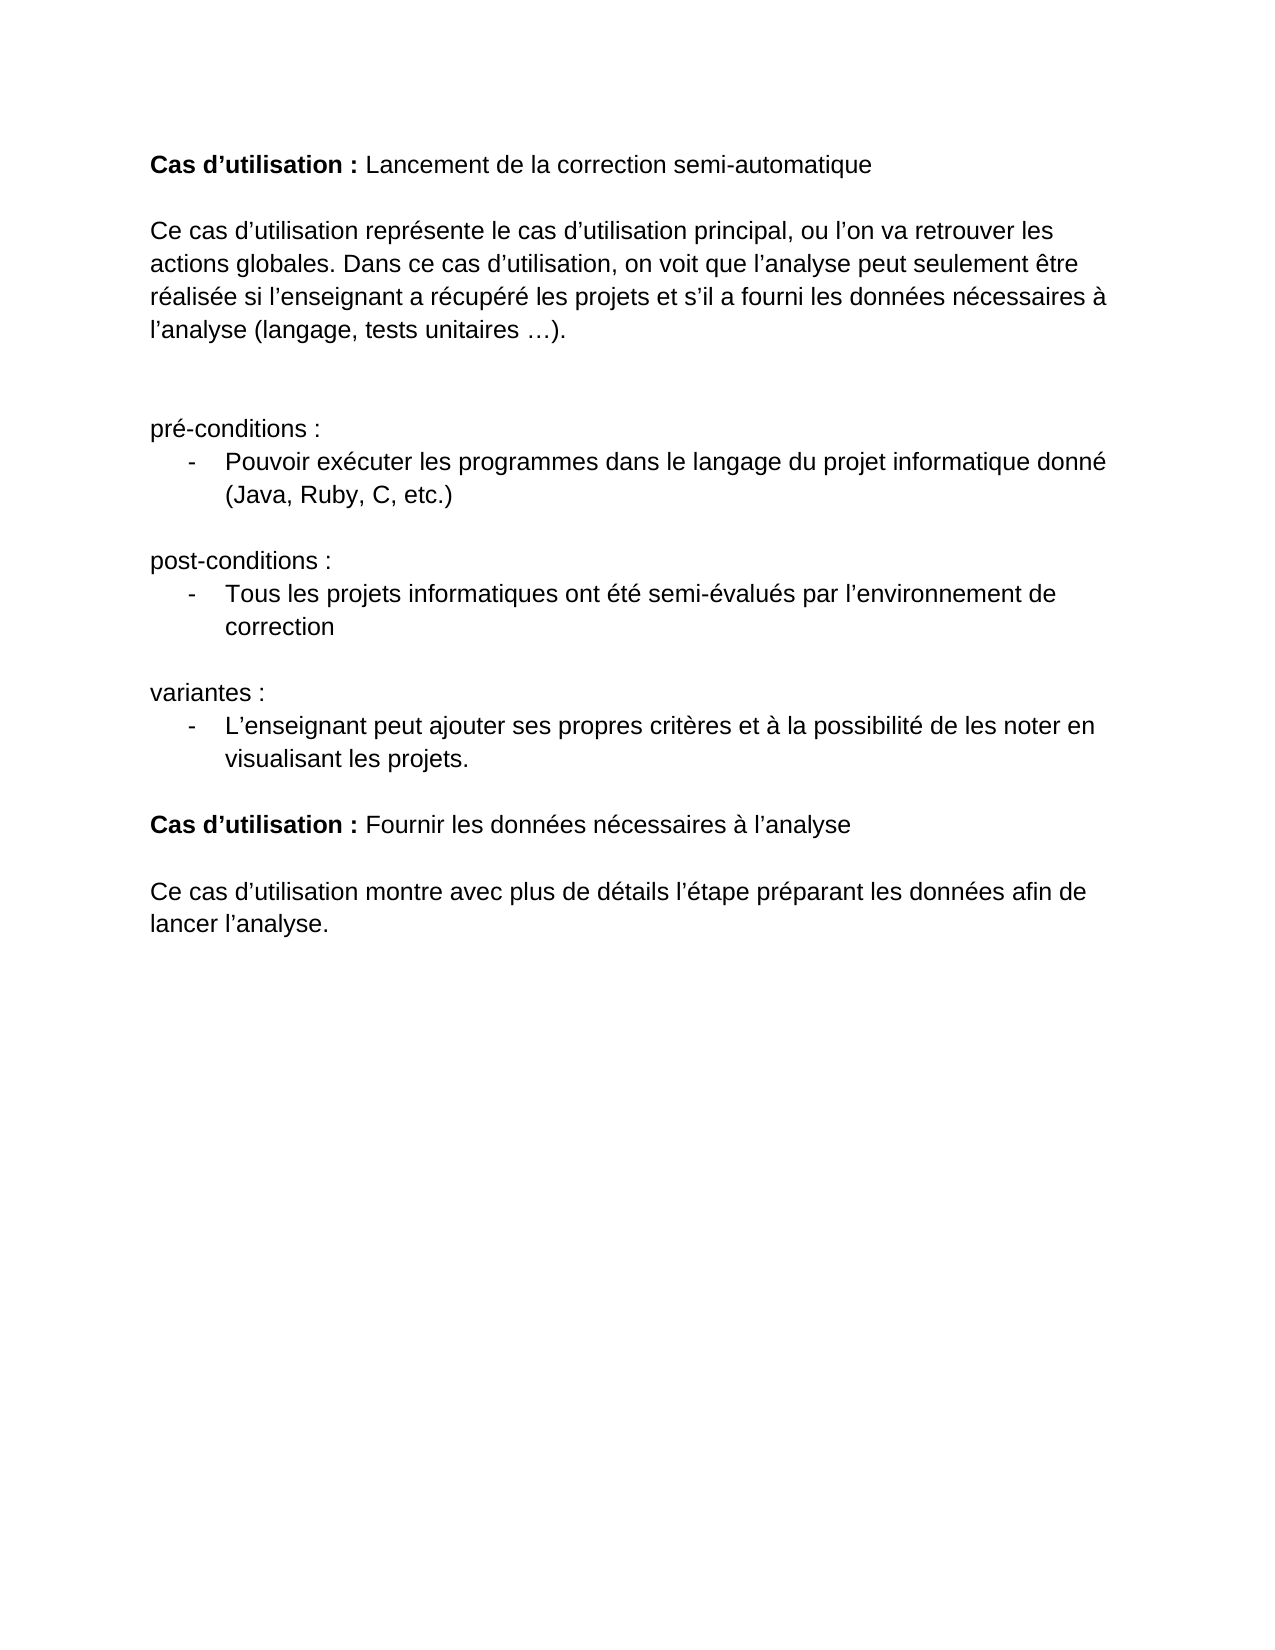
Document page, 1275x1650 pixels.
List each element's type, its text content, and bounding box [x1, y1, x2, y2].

text Ce cas d’utilisation montre avec plus de détails l’étape préparant les données afin de lancer l’analyse. [150, 876, 1125, 938]
list Pouvoir exécuter les programmes dans le langage du projet informatique donné (Java, Ruby, C, etc.) [188, 447, 1125, 509]
text pré-conditions : [150, 414, 1125, 443]
text post-conditions : [150, 546, 1125, 575]
text Cas d’utilisation : Lancement de la correction semi-automatique [150, 150, 1125, 179]
list L’enseignant peut ajouter ses propres critères et à la possibilité de les noter en visualisant les projets. [188, 711, 1125, 773]
text Ce cas d’utilisation représente le cas d’utilisation principal, ou l’on va retrouver les actions globales. Dans ce cas d’utilisation, on voit que l’analyse peut seulement être réalisée si l’enseignant a récupéré les projets et s’il a fourni les données nécessaires à l’analyse (langage, tests unitaires …). [150, 216, 1125, 344]
list Tous les projets informatiques ont été semi-évalués par l’environnement de correction [188, 579, 1125, 641]
text variantes : [150, 678, 1125, 707]
text Cas d’utilisation : Fournir les données nécessaires à l’analyse [150, 810, 1125, 839]
